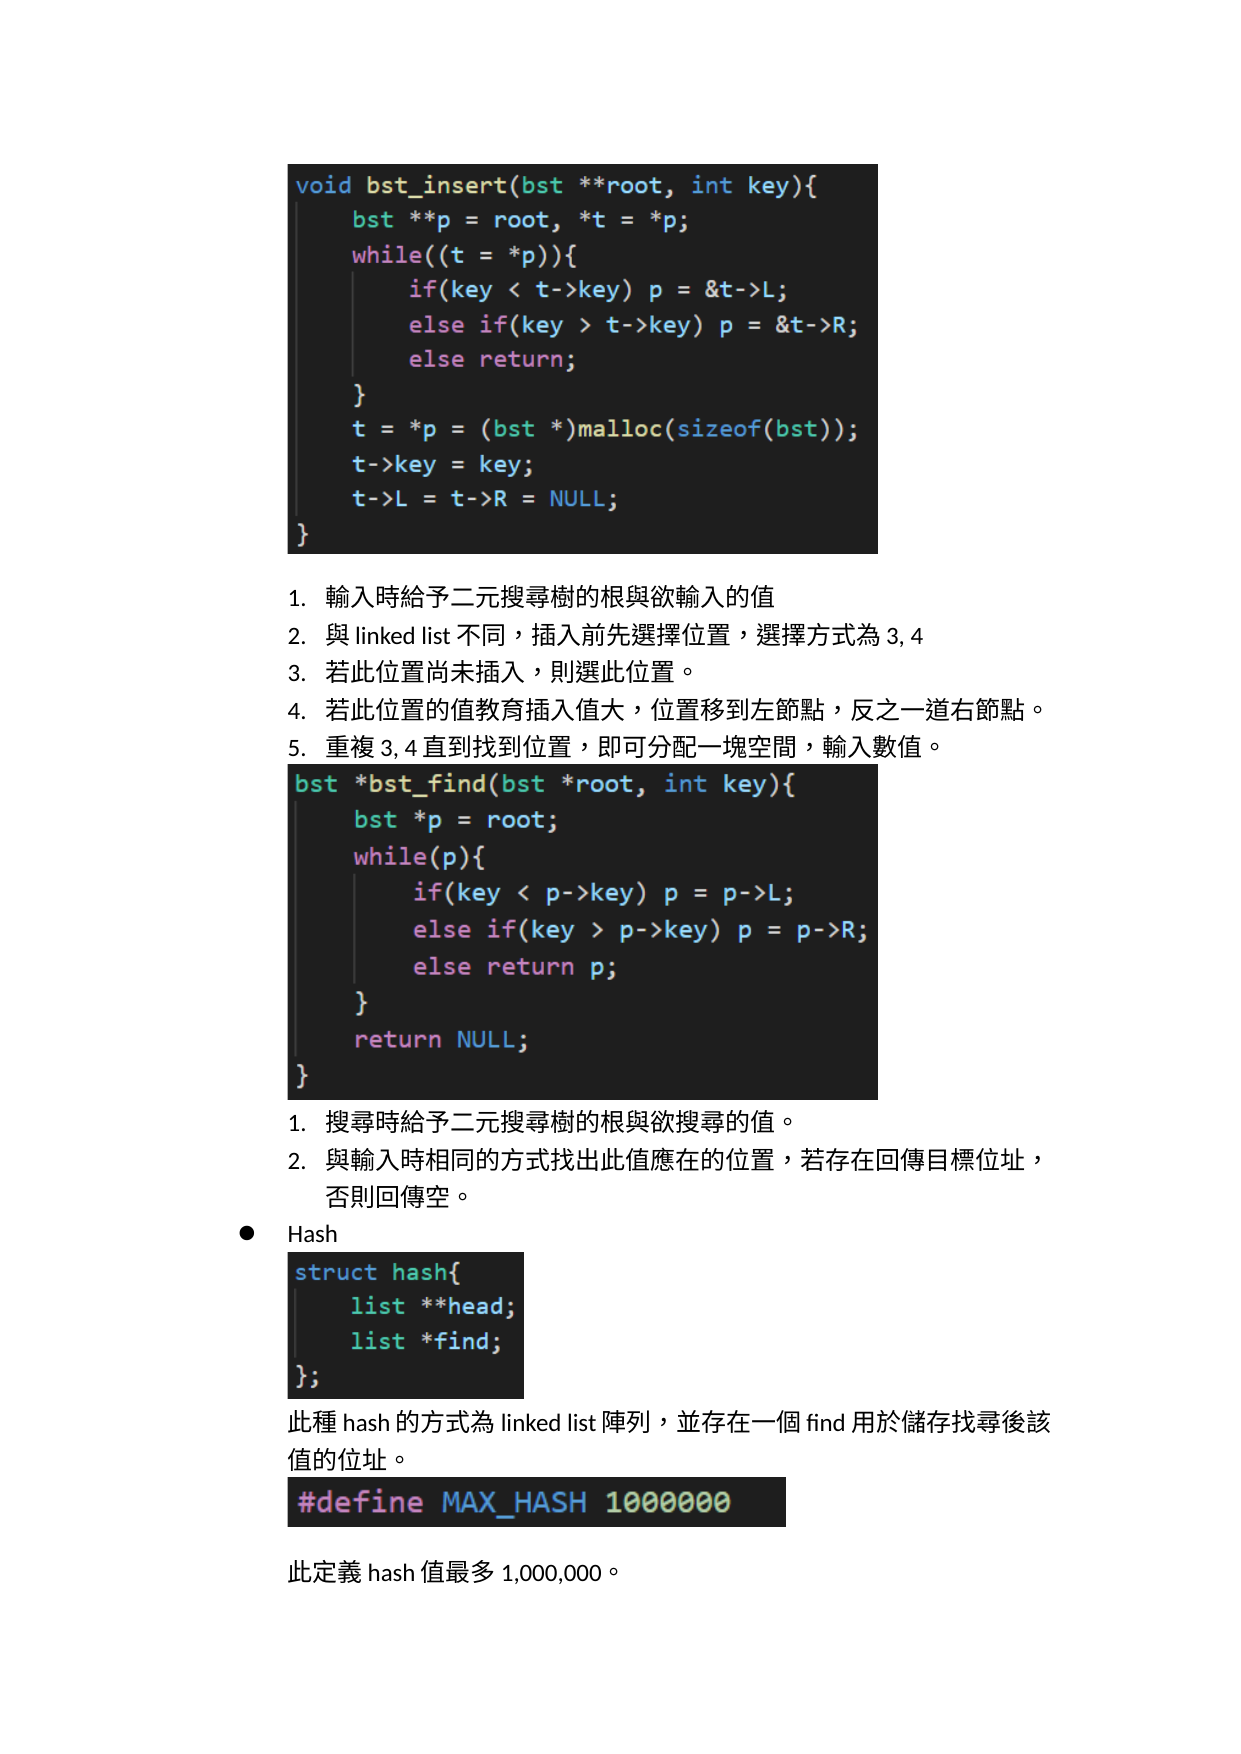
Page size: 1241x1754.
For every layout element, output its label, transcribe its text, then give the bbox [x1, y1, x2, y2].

picture [287, 164, 878, 554]
list 若此位置的值教育插入值大，位置移到左節點，反之一道右節點。 [287, 689, 1053, 727]
picture [287, 1477, 786, 1527]
list 輸入時給予二元搜尋樹的根與欲輸入的值 [287, 577, 1053, 614]
list Hash [237, 1214, 1053, 1252]
list 搜尋時給予二元搜尋樹的根與欲搜尋的值。 [287, 1102, 1053, 1139]
list 此定義hash值最多1,000,000。 [287, 1552, 1053, 1589]
picture [287, 1252, 524, 1399]
picture [287, 764, 878, 1100]
list 與linked list不同，插入前先選擇位置，選擇方式為3, 4 [287, 614, 1053, 652]
list 若此位置尚未插入，則選此位置。 [287, 652, 1053, 689]
list 重複3, 4直到找到位置，即可分配一塊空間，輸入數值。 [287, 727, 1053, 764]
list 此種hash的方式為linked list陣列，並存在一個find用於儲存找尋後該值的位址。 [287, 1402, 1053, 1477]
list 與輸入時相同的方式找出此值應在的位置，若存在回傳目標位址，否則回傳空。 [287, 1139, 1053, 1214]
